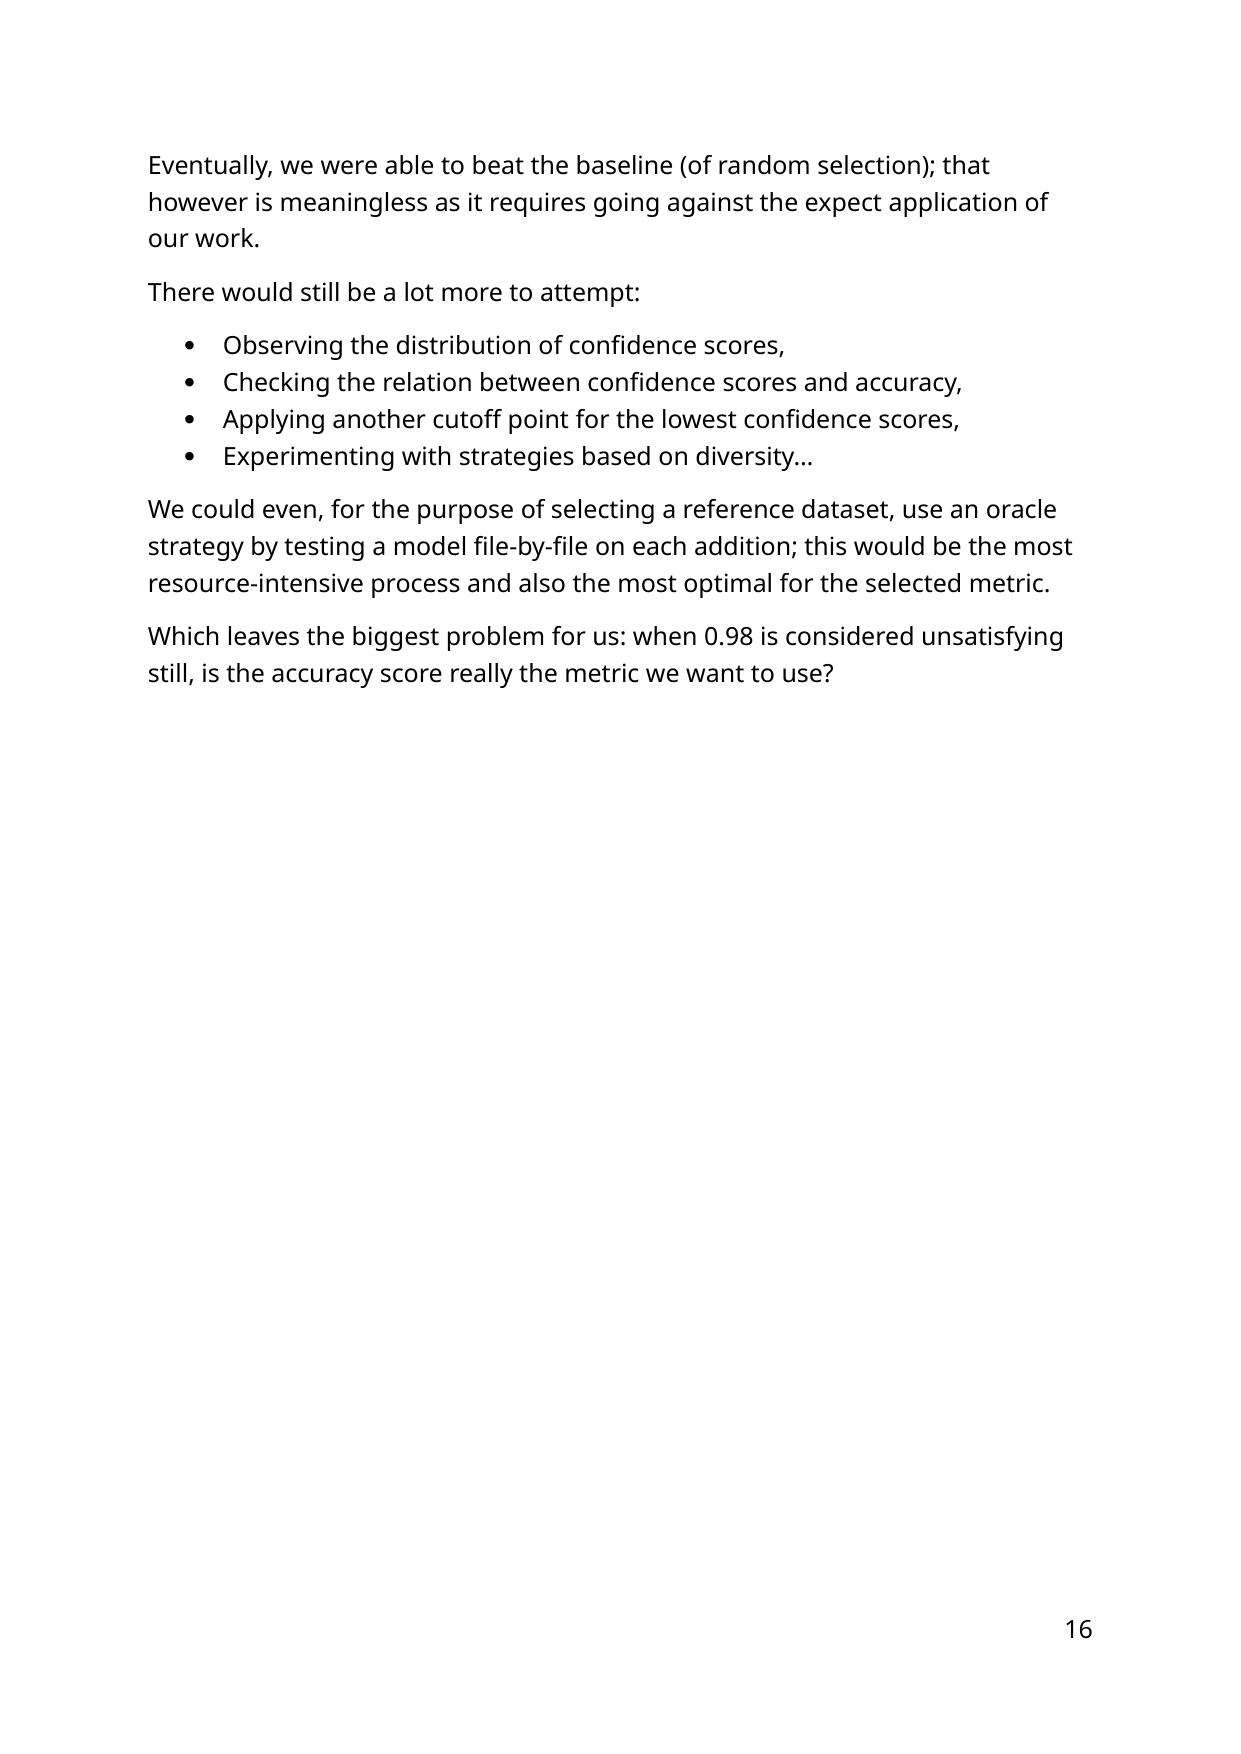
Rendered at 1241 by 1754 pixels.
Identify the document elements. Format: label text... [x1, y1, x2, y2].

text We could even, for the purpose of selecting a reference dataset, use an oracle strategy by testing a model file-by-file on each addition; this would be the most resource-intensive process and also the most optimal for the selected metric. [148, 492, 1093, 599]
text Eventually, we were able to beat the baseline (of random selection); that however is meaningless as it requires going against the expect application of our work. [148, 148, 1093, 255]
list Observing the distribution of confidence scores, [185, 328, 1093, 362]
list Experimenting with strategies based on diversity… [185, 438, 1093, 472]
list Applying another cutoff point for the lowest confidence scores, [185, 402, 1093, 436]
list Checking the relation between confidence scores and accuracy, [185, 365, 1093, 399]
text Which leaves the biggest problem for us: when 0.98 is considered unsatisfying still, is the accuracy score really the metric we want to use? [148, 619, 1093, 689]
text There would still be a lot more to attempt: [148, 274, 1093, 309]
